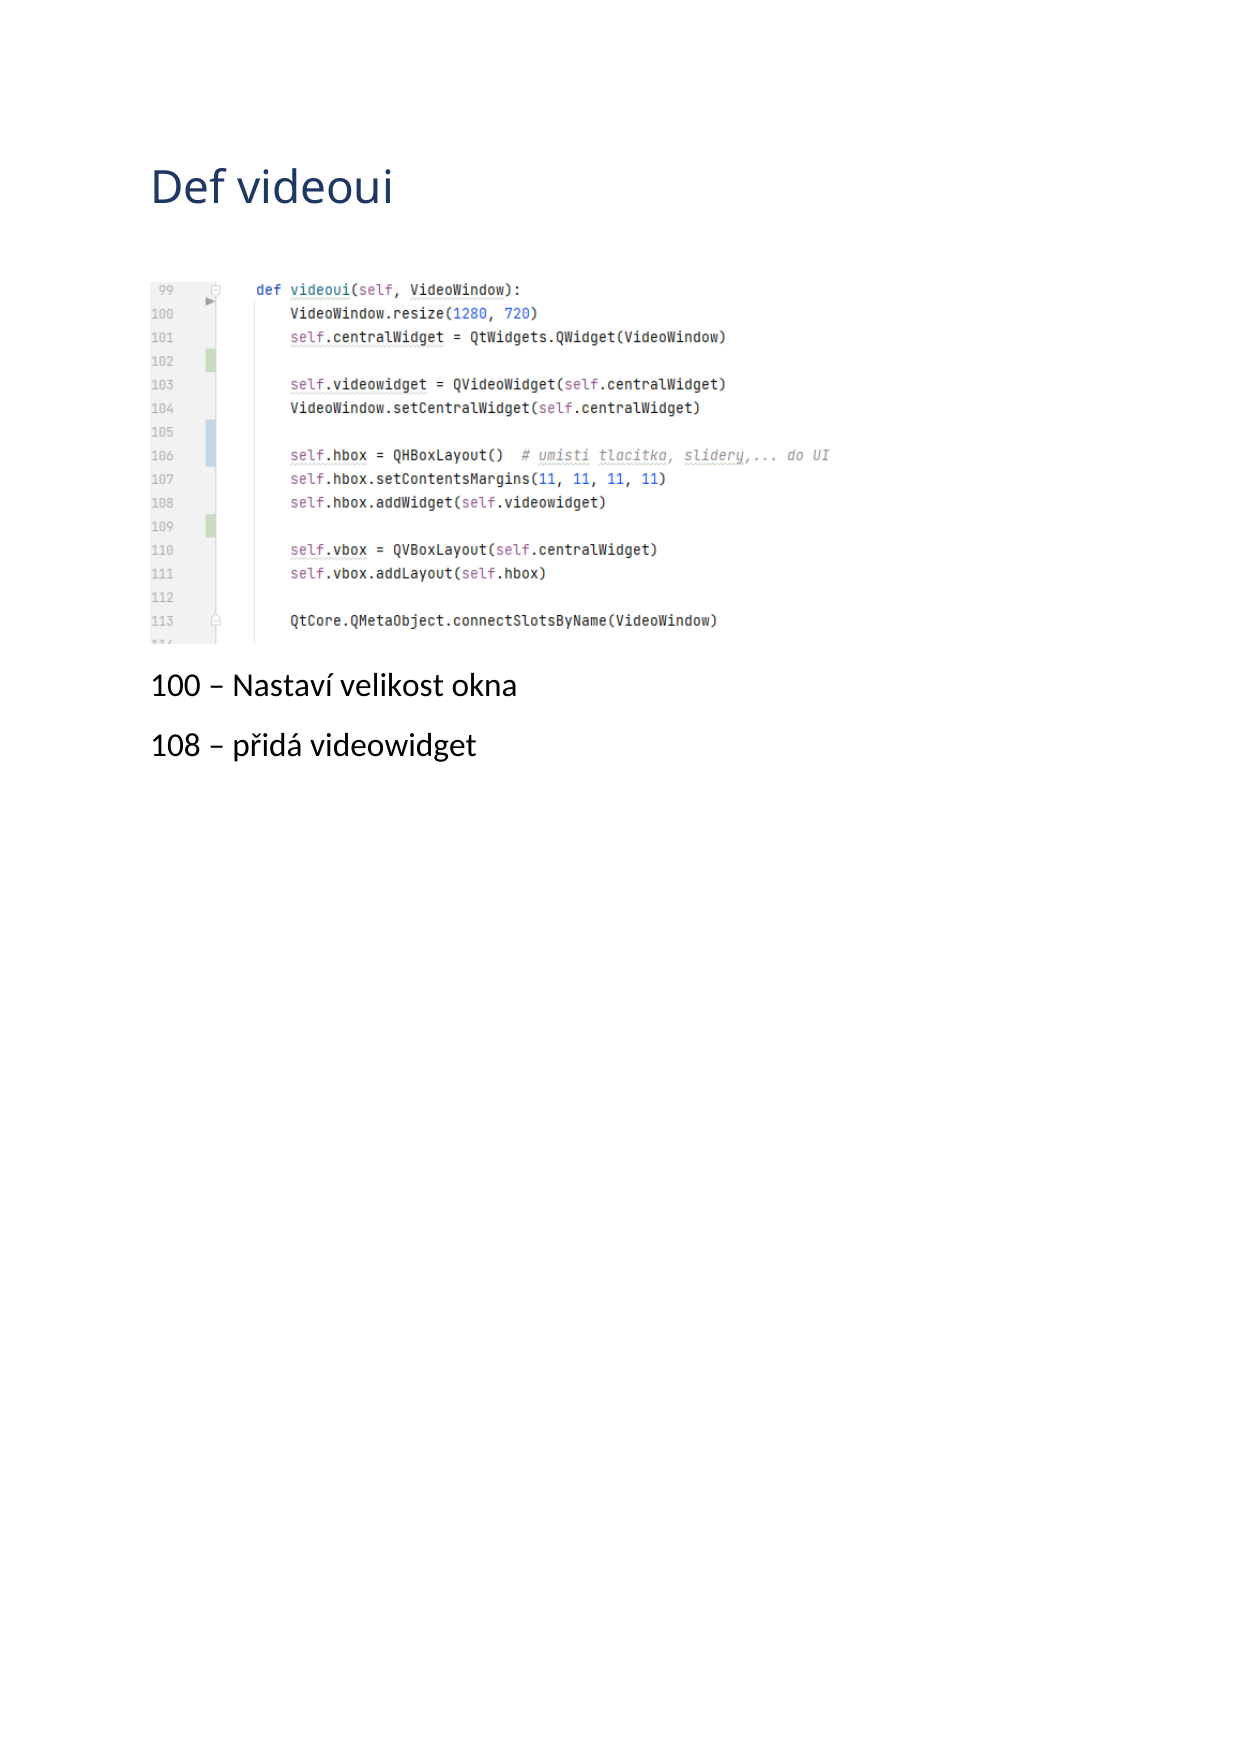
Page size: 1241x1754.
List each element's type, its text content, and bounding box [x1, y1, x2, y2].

text 108 – přidá videowidget [150, 724, 1090, 765]
picture [150, 282, 848, 644]
text 100 – Nastaví velikost okna [150, 664, 1090, 704]
subtitle Def videoui [150, 154, 1090, 217]
